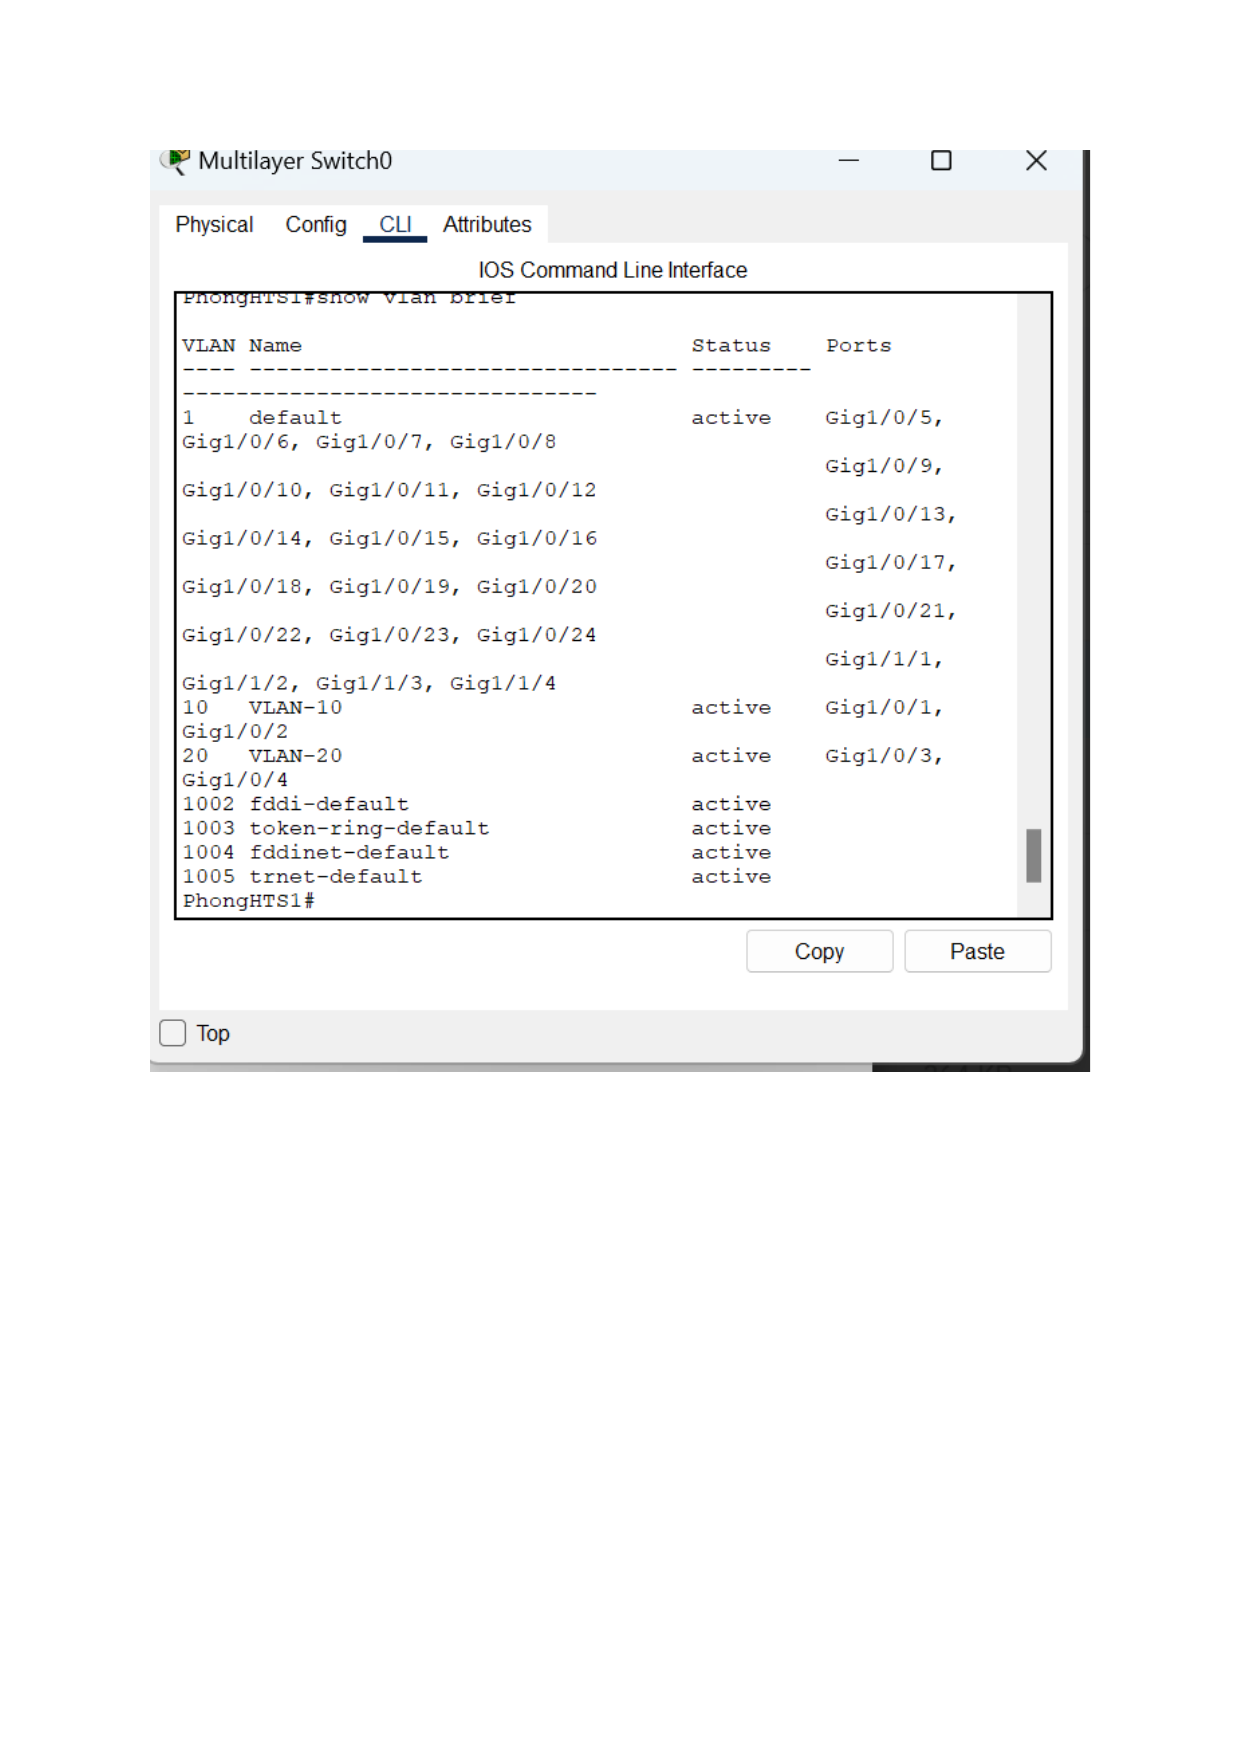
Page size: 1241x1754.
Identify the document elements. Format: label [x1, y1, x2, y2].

picture [150, 150, 1091, 1072]
